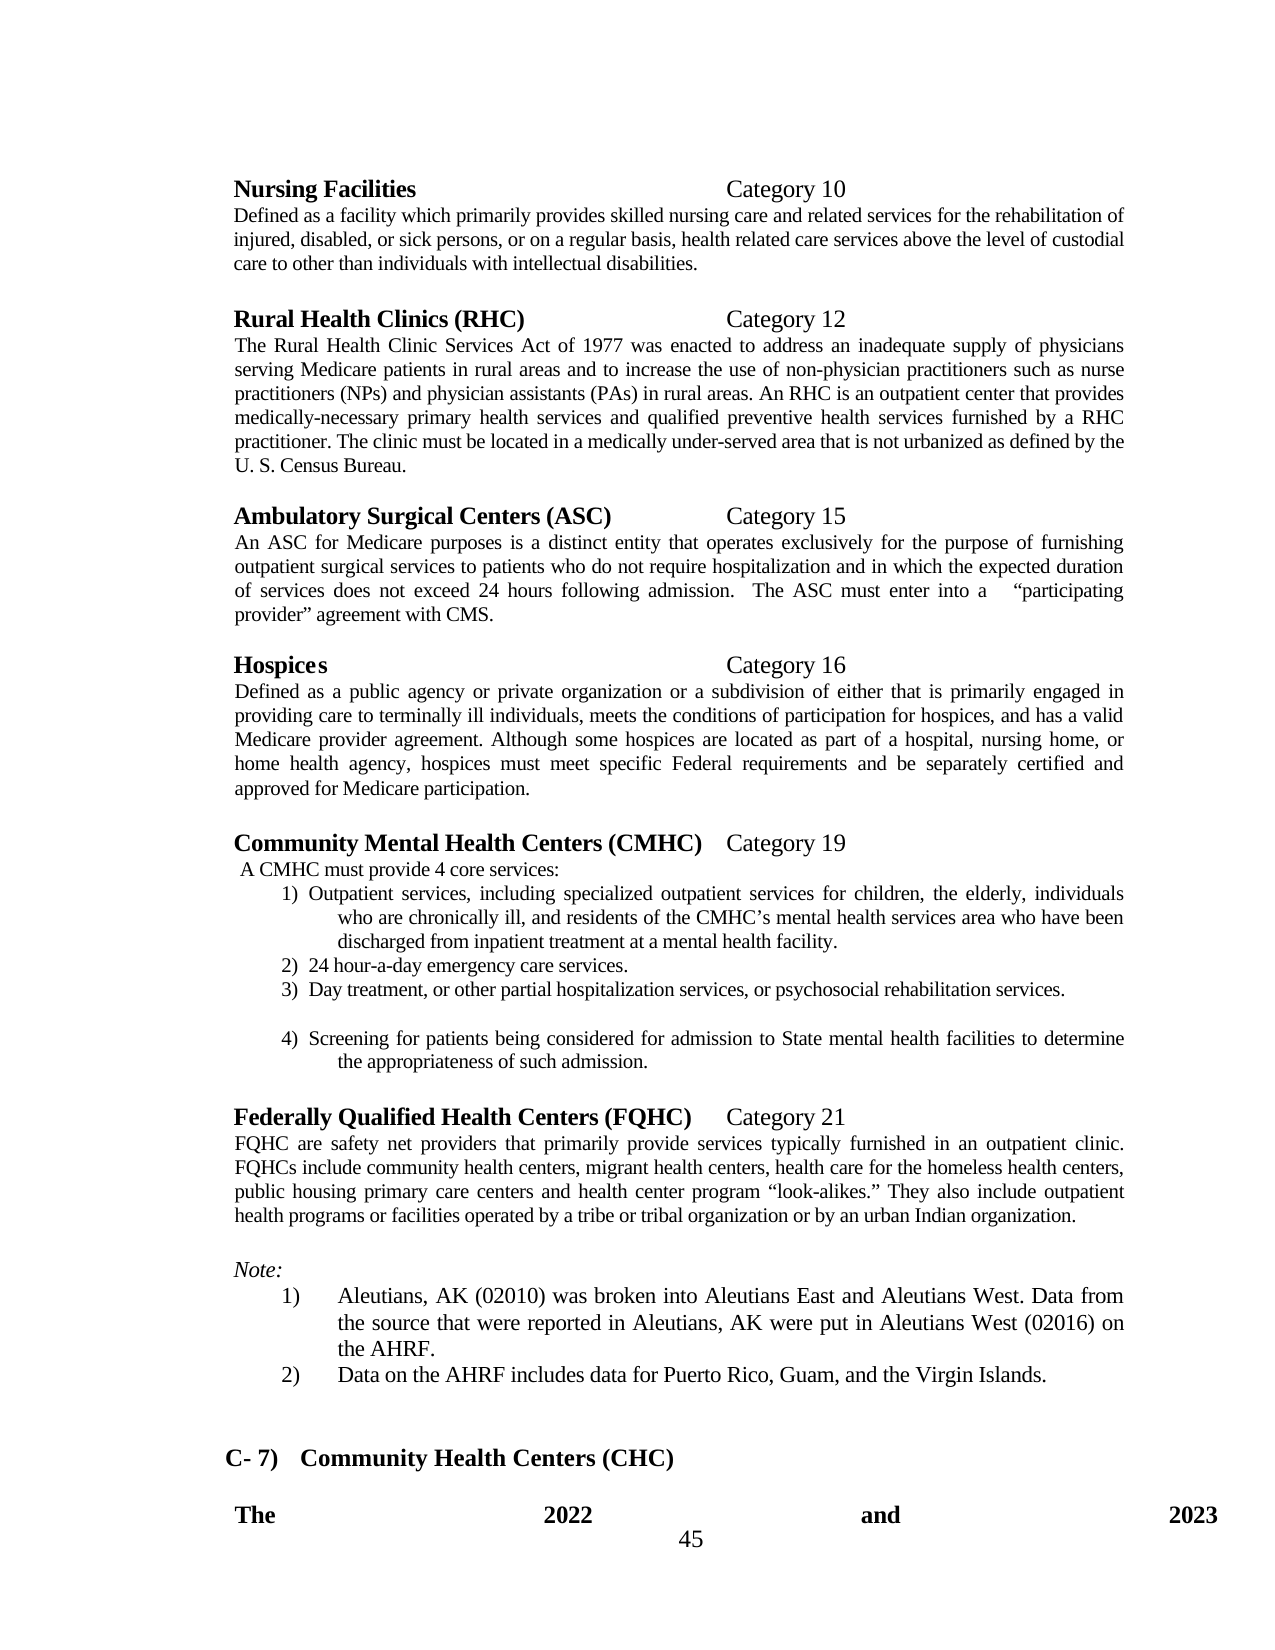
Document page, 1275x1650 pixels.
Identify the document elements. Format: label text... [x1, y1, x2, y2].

list Data on the AHRF includes data for Puerto Rico, Guam, and the Virgin Islands. [281, 1361, 1125, 1388]
list 24 hour-a-day emergency care services. [281, 953, 1125, 977]
text Hospice s Category 16 [150, 650, 1125, 679]
text Defined as a public agency or private organization or a subdivision of either that is primarily engaged in providing care to terminally ill individuals, meets the conditions of participation for hospices, and has a valid Medicare provider agreement. Although some hospices are located as part of a hospital, nursing home, or home health agency, hospices must meet specific Federal requirements and be separately certified and approved for Medicare participation. [234, 679, 1125, 799]
text Defined as a facility which primarily provides skilled nursing care and related services for the rehabilitation of injured, disabled, or sick persons, or on a regular basis, health related care services above the level of custodial care to other than individuals with intellectual disabilities. [233, 203, 1125, 275]
list Screening for patients being considered for admission to State mental health facilities to determine the appropriateness of such admission. [281, 1025, 1125, 1073]
text FQHC are safety net providers that primarily provide services typically furnished in an outpatient clinic. FQHCs include community health centers, migrant health centers, health care for the homeless health centers, public housing primary care centers and health center program “look-alikes.” They also include outpatient health programs or facilities operated by a tribe or tribal organization or by an urban Indian organization. [234, 1131, 1125, 1227]
text Nursing Facilities Category 10 [150, 174, 1125, 203]
subtitle C- 7) Community Health Centers (CHC) [150, 1443, 1125, 1472]
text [196, 1500, 1125, 1529]
text Rural Health Clinics (RHC) Category 12 [150, 304, 1125, 333]
text Federally Qualified Health Centers (FQHC) Category 21 [150, 1102, 1125, 1131]
list Aleutians, AK (02010) was broken into Aleutians East and Aleutians West. Data from the source that were reported in Aleutians, AK were put in Aleutians West (02016) on the AHRF. [281, 1282, 1125, 1361]
text Note: [187, 1256, 1125, 1282]
text A CMHC must provide 4 core services: [150, 857, 1125, 881]
list Outpatient services, including specialized outpatient services for children, the elderly, individuals who are chronically ill, and residents of the CMHC’s mental health services area who have been discharged from inpatient treatment at a mental health facility. [281, 881, 1125, 953]
text Community Mental Health Centers (CMHC) Category 19 [150, 828, 1125, 857]
text Ambulatory Surgical Centers (ASC) Category 15 [150, 501, 1125, 530]
text An ASC for Medicare purposes is a distinct entity that operates exclusively for the purpose of furnishing outpatient surgical services to patients who do not require hospitalization and in which the expected duration of services does not exceed 24 hours following admission. The ASC must enter into a “participating provider” agreement with CMS. [234, 530, 1125, 626]
list Day treatment, or other partial hospitalization services, or psychosocial rehabilitation services. [281, 977, 1125, 1001]
text The Rural Health Clinic Services Act of 1977 was enacted to address an inadequate supply of physicians serving Medicare patients in rural areas and to increase the use of non-physician practitioners such as nurse practitioners (NPs) and physician assistants (PAs) in rural areas. An RHC is an outpatient center that provides medically-necessary primary health services and qualified preventive health services furnished by a RHC practitioner. The clinic must be located in a medically under-served area that is not urbanized as defined by the U. S. Census Bureau. [234, 333, 1125, 477]
